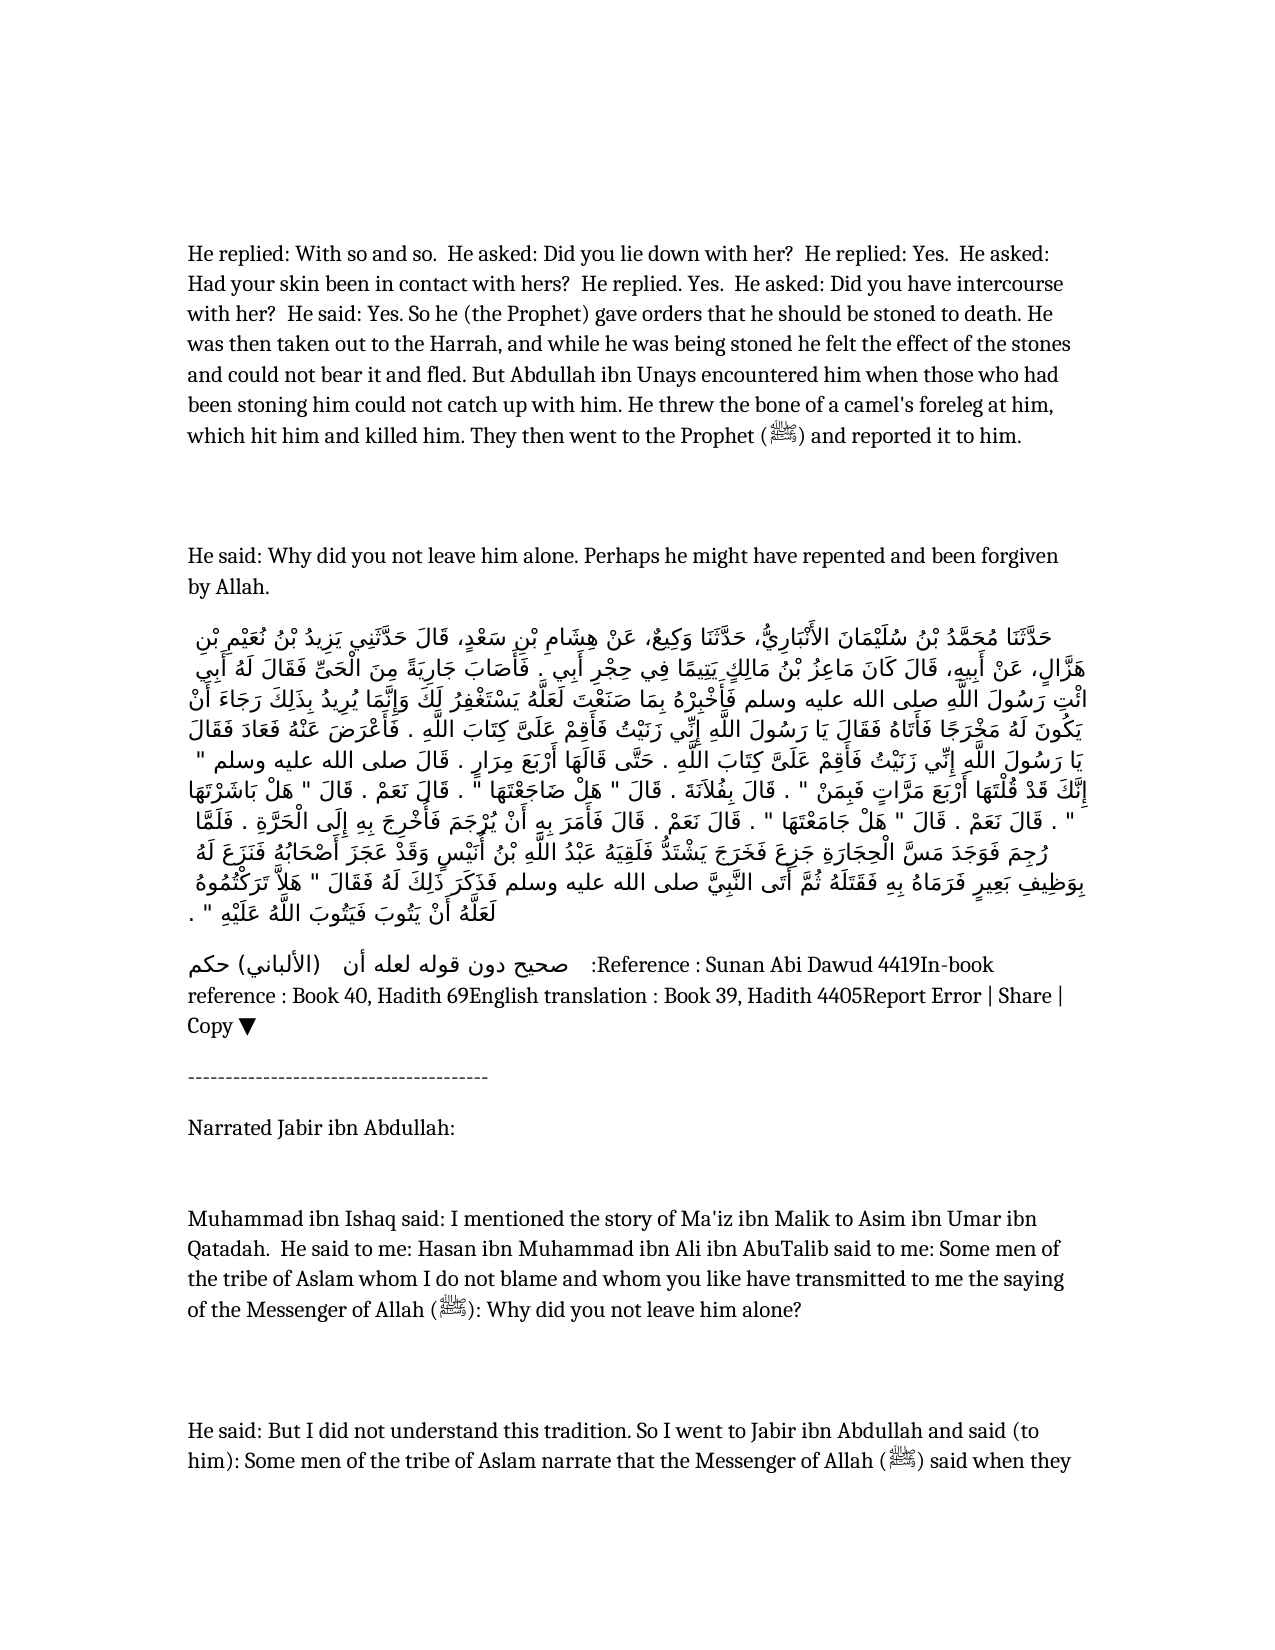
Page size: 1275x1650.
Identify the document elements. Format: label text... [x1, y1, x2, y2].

text صحيح دون قوله لعله أن (الألباني) حكم :Reference : Sunan Abi Dawud 4419In-book reference : Book 40, Hadith 69English translation : Book 39, Hadith 4405Report Error | Share | Copy ▼ [187, 952, 1087, 1039]
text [187, 1115, 1087, 1475]
text ---------------------------------------- [187, 1064, 1087, 1090]
text حَدَّثَنَا مُحَمَّدُ بْنُ سُلَيْمَانَ الأَنْبَارِيُّ، حَدَّثَنَا وَكِيعٌ، عَنْ هِشَامِ بْنِ سَعْدٍ، قَالَ حَدَّثَنِي يَزِيدُ بْنُ نُعَيْمِ بْنِ هَزَّالٍ، عَنْ أَبِيهِ، قَالَ كَانَ مَاعِزُ بْنُ مَالِكٍ يَتِيمًا فِي حِجْرِ أَبِي ‏.‏ فَأَصَابَ جَارِيَةً مِنَ الْحَىِّ فَقَالَ لَهُ أَبِي ائْتِ رَسُولَ اللَّهِ صلى الله عليه وسلم فَأَخْبِرْهُ بِمَا صَنَعْتَ لَعَلَّهُ يَسْتَغْفِرُ لَكَ وَإِنَّمَا يُرِيدُ بِذَلِكَ رَجَاءَ أَنْ يَكُونَ لَهُ مَخْرَجًا فَأَتَاهُ فَقَالَ يَا رَسُولَ اللَّهِ إِنِّي زَنَيْتُ فَأَقِمْ عَلَىَّ كِتَابَ اللَّهِ ‏.‏ فَأَعْرَضَ عَنْهُ فَعَادَ فَقَالَ يَا رَسُولَ اللَّهِ إِنِّي زَنَيْتُ فَأَقِمْ عَلَىَّ كِتَابَ اللَّهِ ‏.‏ حَتَّى قَالَهَا أَرْبَعَ مِرَارٍ ‏.‏ قَالَ صلى الله عليه وسلم ‏"‏ إِنَّكَ قَدْ قُلْتَهَا أَرْبَعَ مَرَّاتٍ فَبِمَنْ ‏"‏ ‏.‏ قَالَ بِفُلاَنَةَ ‏.‏ قَالَ ‏"‏ هَلْ ضَاجَعْتَهَا ‏"‏ ‏.‏ قَالَ نَعَمْ ‏.‏ قَالَ ‏"‏ هَلْ بَاشَرْتَهَا ‏"‏ ‏.‏ قَالَ نَعَمْ ‏.‏ قَالَ ‏"‏ هَلْ جَامَعْتَهَا ‏"‏ ‏.‏ قَالَ نَعَمْ ‏.‏ قَالَ فَأَمَرَ بِهِ أَنْ يُرْجَمَ فَأُخْرِجَ بِهِ إِلَى الْحَرَّةِ ‏.‏ فَلَمَّا رُجِمَ فَوَجَدَ مَسَّ الْحِجَارَةِ جَزِعَ فَخَرَجَ يَشْتَدُّ فَلَقِيَهُ عَبْدُ اللَّهِ بْنُ أُنَيْسٍ وَقَدْ عَجَزَ أَصْحَابُهُ فَنَزَعَ لَهُ بِوَظِيفِ بَعِيرٍ فَرَمَاهُ بِهِ فَقَتَلَهُ ثُمَّ أَتَى النَّبِيَّ صلى الله عليه وسلم فَذَكَرَ ذَلِكَ لَهُ فَقَالَ ‏"‏ هَلاَّ تَرَكْتُمُوهُ لَعَلَّهُ أَنْ يَتُوبَ فَيَتُوبَ اللَّهُ عَلَيْهِ ‏"‏ ‏.‏ [187, 624, 1087, 927]
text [187, 150, 1087, 600]
